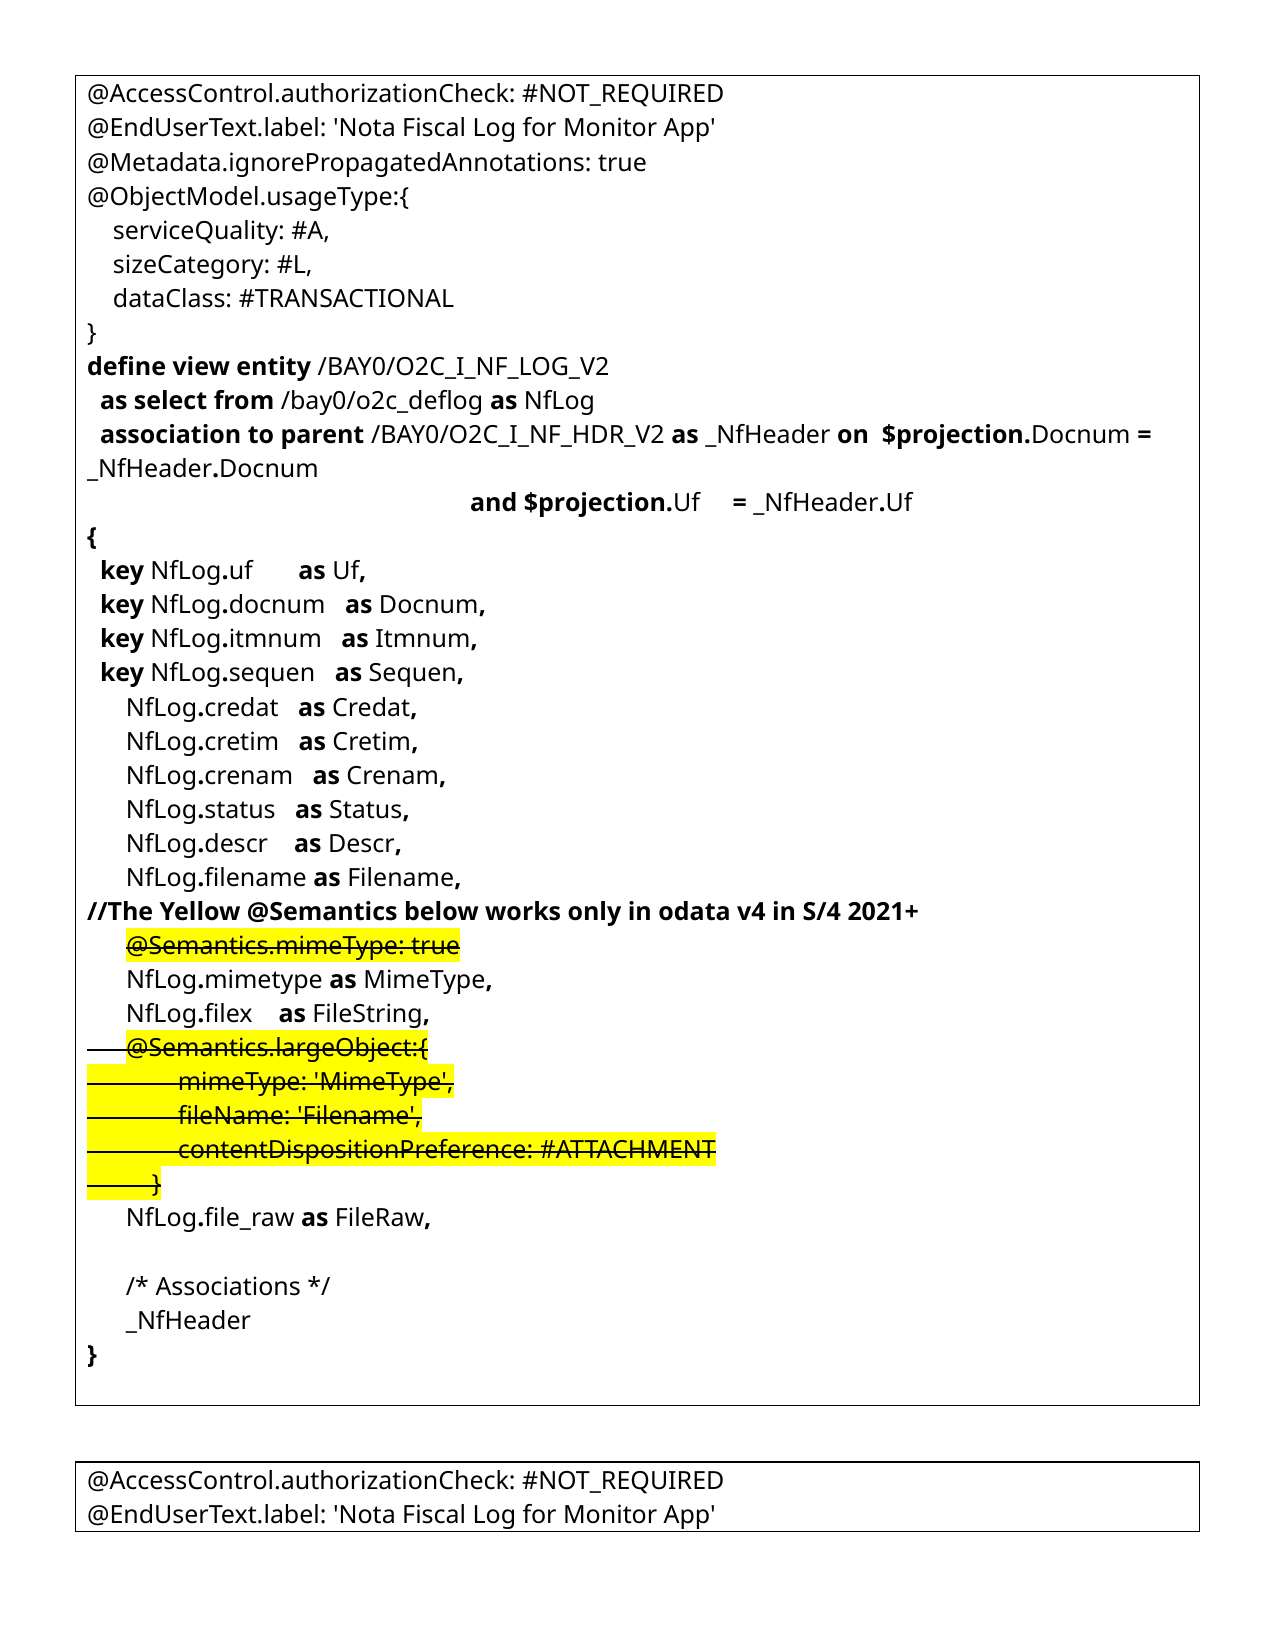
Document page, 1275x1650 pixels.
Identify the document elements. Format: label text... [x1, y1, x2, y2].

table_header @AccessControl.authorizationCheck: #NOT_REQUIRED @EndUserText.label: 'Nota Fiscal Log for Monitor App' @Metadata.ignorePropagatedAnnotations: true @ObjectModel.usageType:{ serviceQuality: #A, sizeCategory: #L, dataClass: #TRANSACTIONAL } define view entity /BAY0/O2C_I_NF_LOG_V2 as select from /bay0/o2c_deflog as NfLog association to parent /BAY0/O2C_I_NF_HDR_V2 as _NfHeader on $projection.Docnum = _NfHeader.Docnum and $projection.Uf = _NfHeader.Uf { key NfLog.uf as Uf, key NfLog.docnum as Docnum, key NfLog.itmnum as Itmnum, key NfLog.sequen as Sequen, NfLog.credat as Credat, NfLog.cretim as Cretim, NfLog.crenam as Crenam, NfLog.status as Status, NfLog.descr as Descr, NfLog.filename as Filename, //The Yellow @Semantics below works only in odata v4 in S/4 2021+ @Semantics.mimeType: true NfLog.mimetype as MimeType, NfLog.filex as FileString, @Semantics.largeObject:{ mimeType: 'MimeType', fileName: 'Filename', contentDispositionPreference: #ATTACHMENT } NfLog.file_raw as FileRaw, /* Associations */ _NfHeader } [76, 76, 1199, 1404]
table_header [76, 1463, 1199, 1531]
